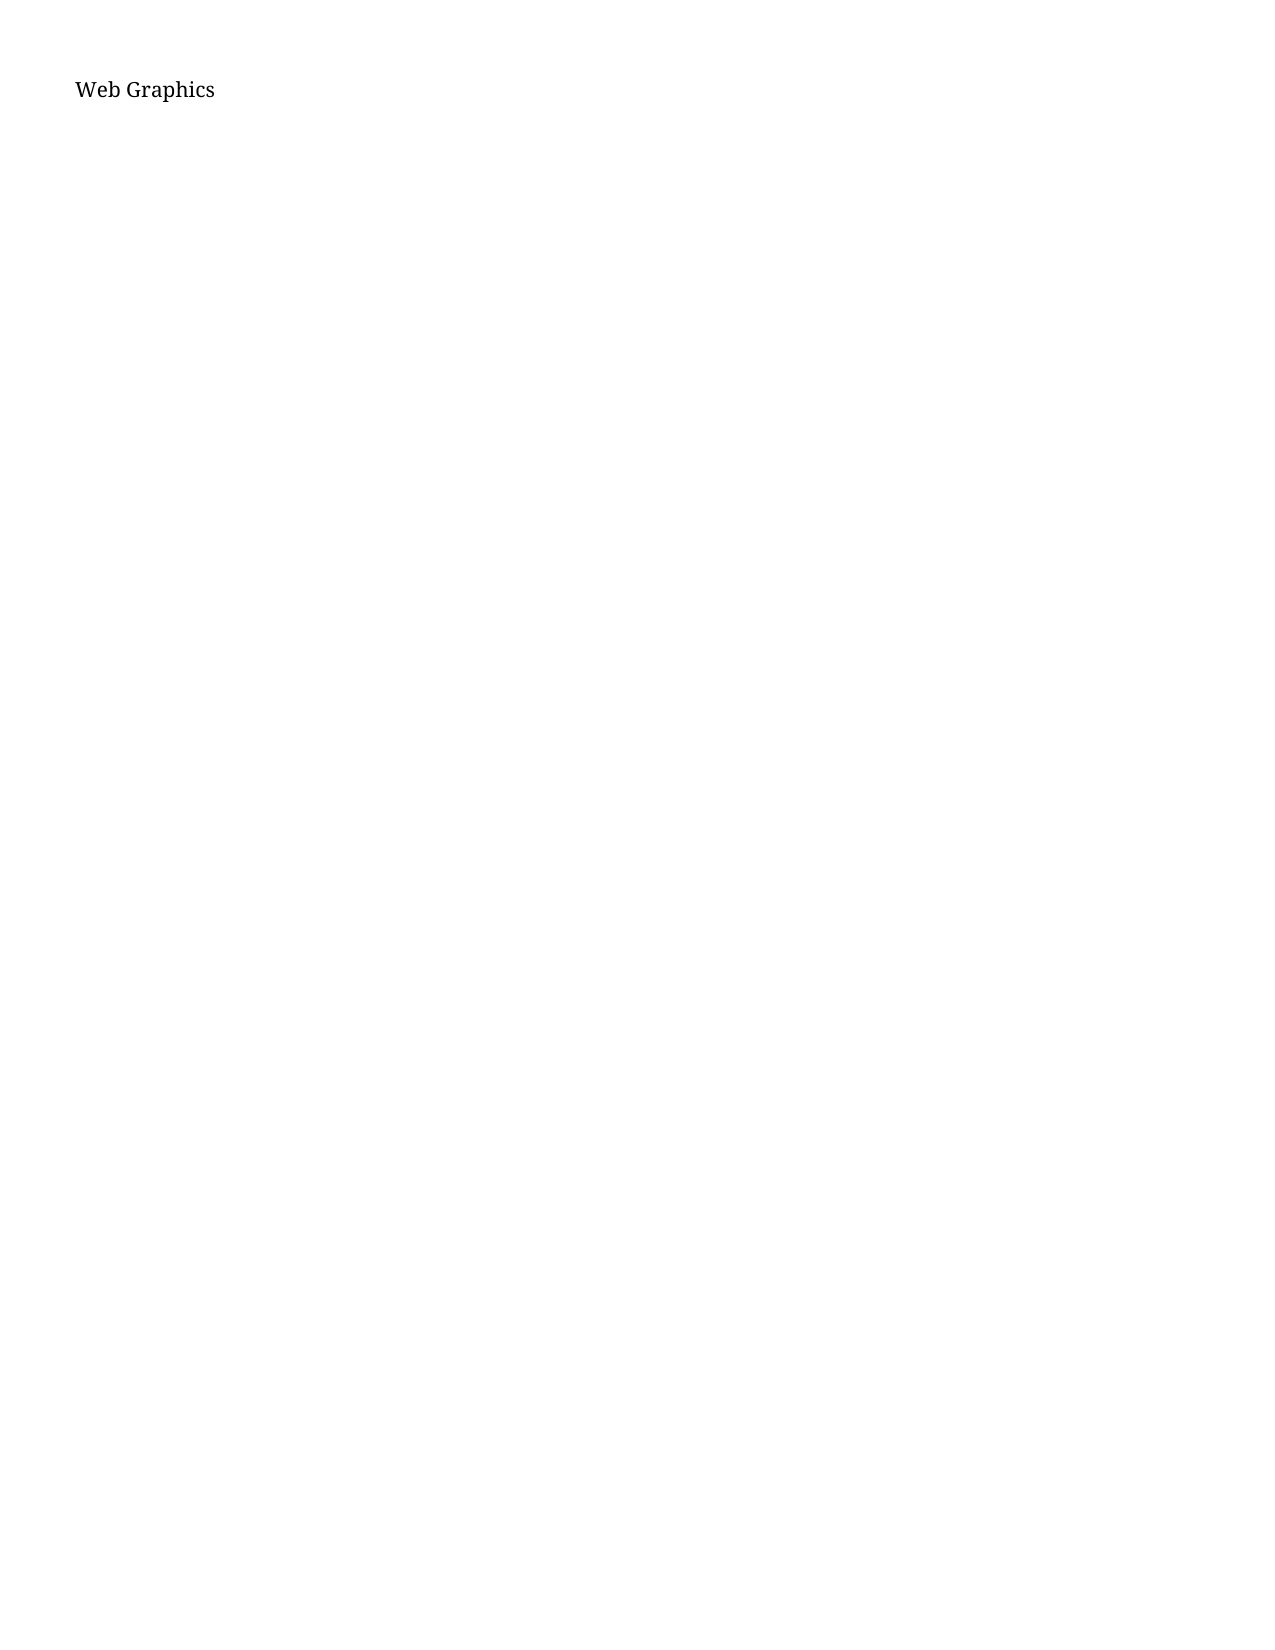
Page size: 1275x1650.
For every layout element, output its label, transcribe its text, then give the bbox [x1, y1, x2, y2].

text Web Graphics [75, 75, 1200, 103]
